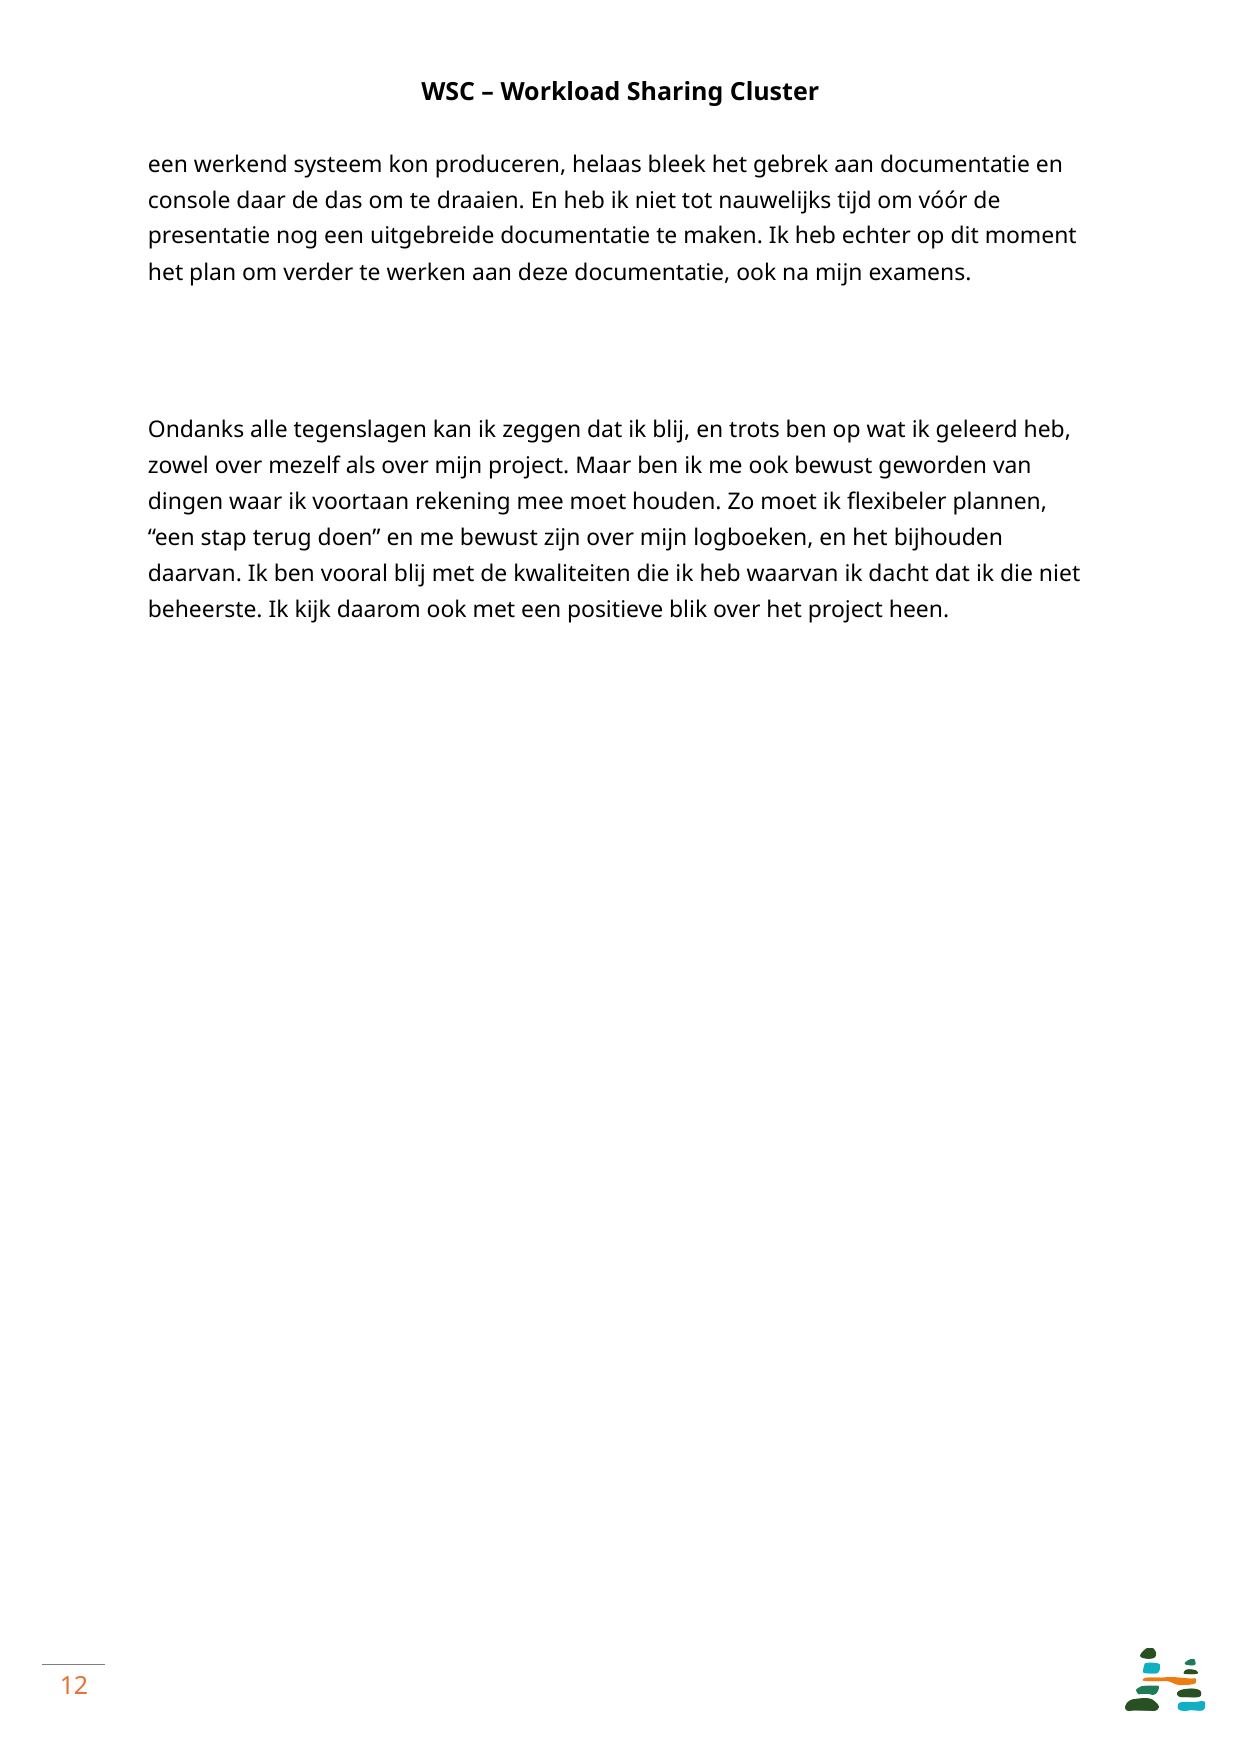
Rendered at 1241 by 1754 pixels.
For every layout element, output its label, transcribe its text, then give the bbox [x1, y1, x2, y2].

picture [1125, 1648, 1206, 1712]
text Ondanks alle tegenslagen kan ik zeggen dat ik blij, en trots ben op wat ik geleerd heb, zowel over mezelf als over mijn project. Maar ben ik me ook bewust geworden van dingen waar ik voortaan rekening mee moet houden. Zo moet ik flexibeler plannen, “een stap terug doen” en me bewust zijn over mijn logboeken, en het bijhouden daarvan. Ik ben vooral blij met de kwaliteiten die ik heb waarvan ik dacht dat ik die niet beheerste. Ik kijk daarom ook met een positieve blik over het project heen. [148, 413, 1093, 624]
